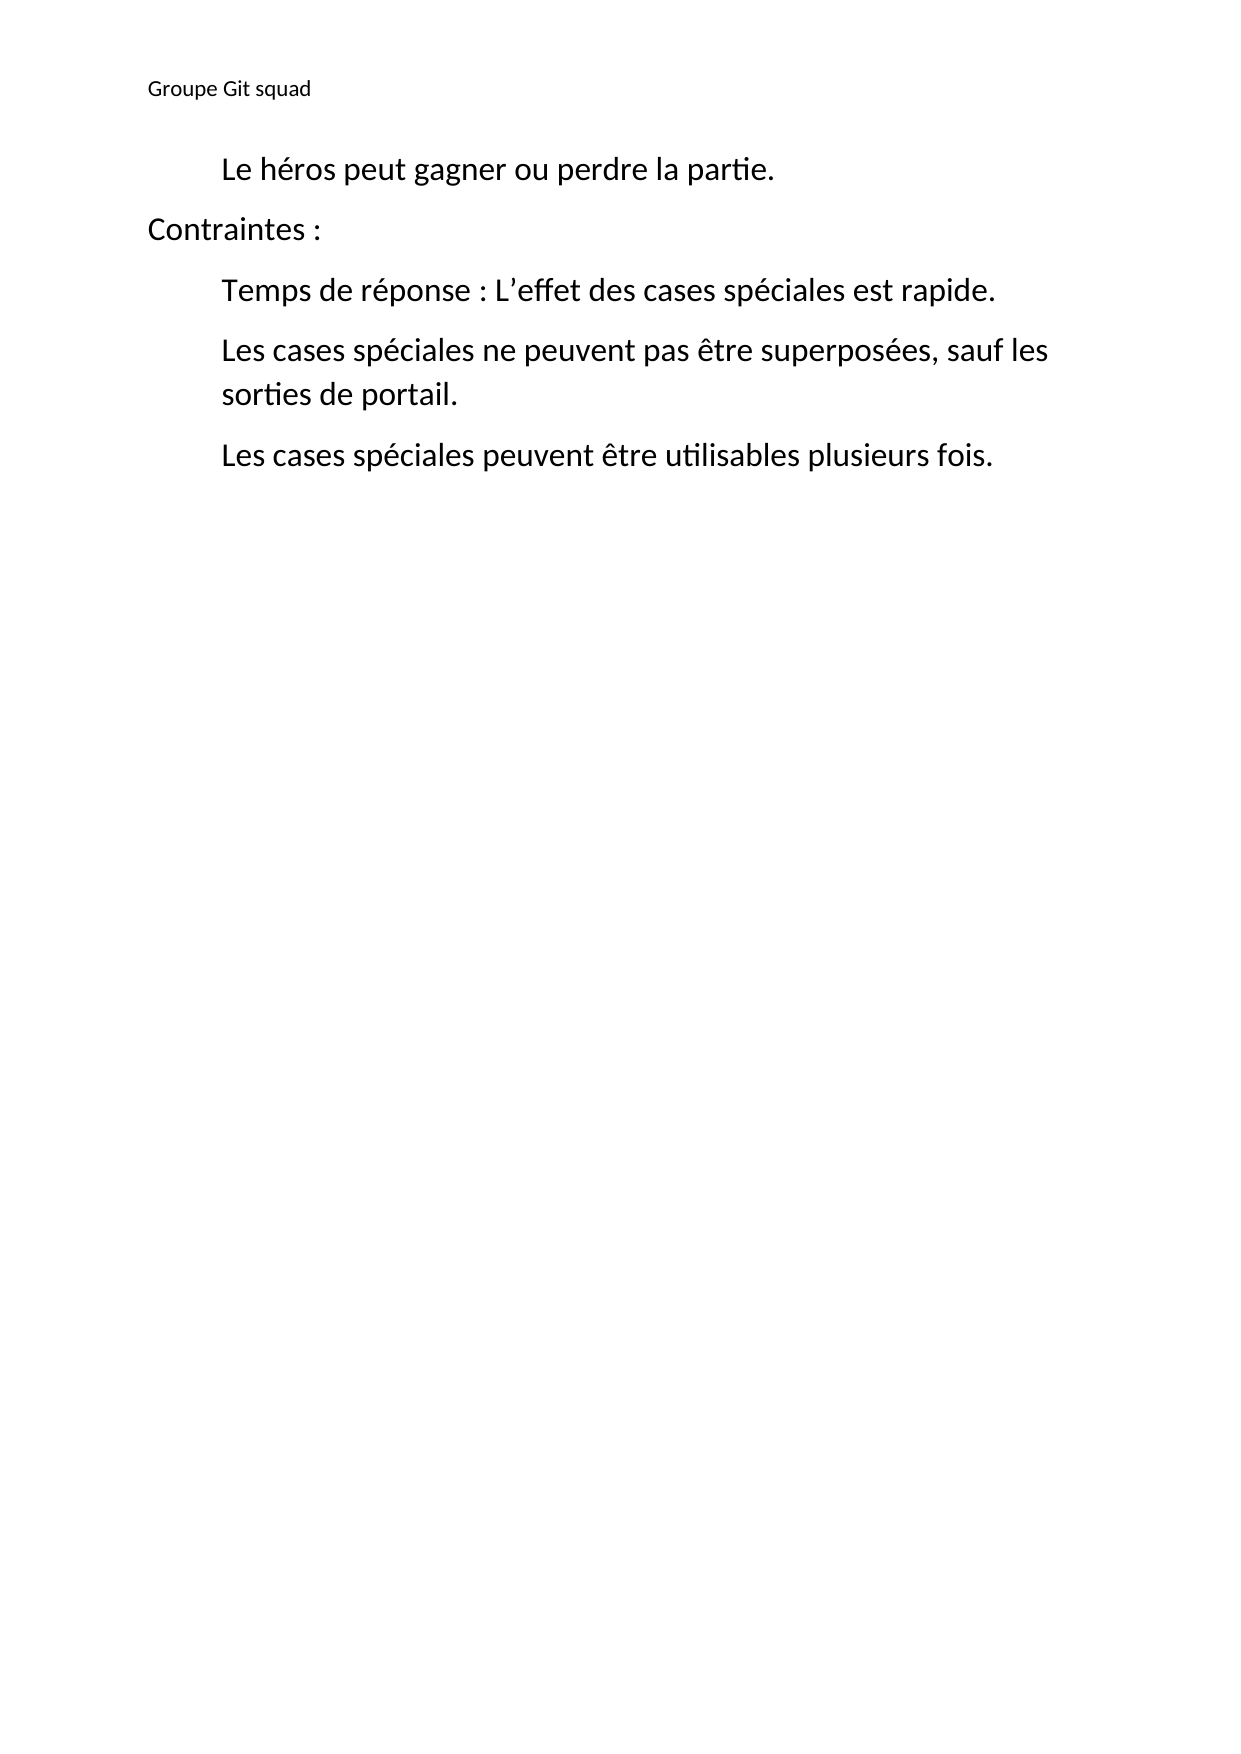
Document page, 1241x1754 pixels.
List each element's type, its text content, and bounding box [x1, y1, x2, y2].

text Les cases spéciales peuvent être utilisables plusieurs fois. [148, 434, 1093, 475]
text Le héros peut gagner ou perdre la partie. [221, 148, 1093, 188]
text Temps de réponse : L’effet des cases spéciales est rapide. [221, 269, 1093, 309]
text Les cases spéciales ne peuvent pas être superposées, sauf les sorties de portail. [221, 329, 1093, 414]
text Contraintes : [148, 208, 1093, 249]
